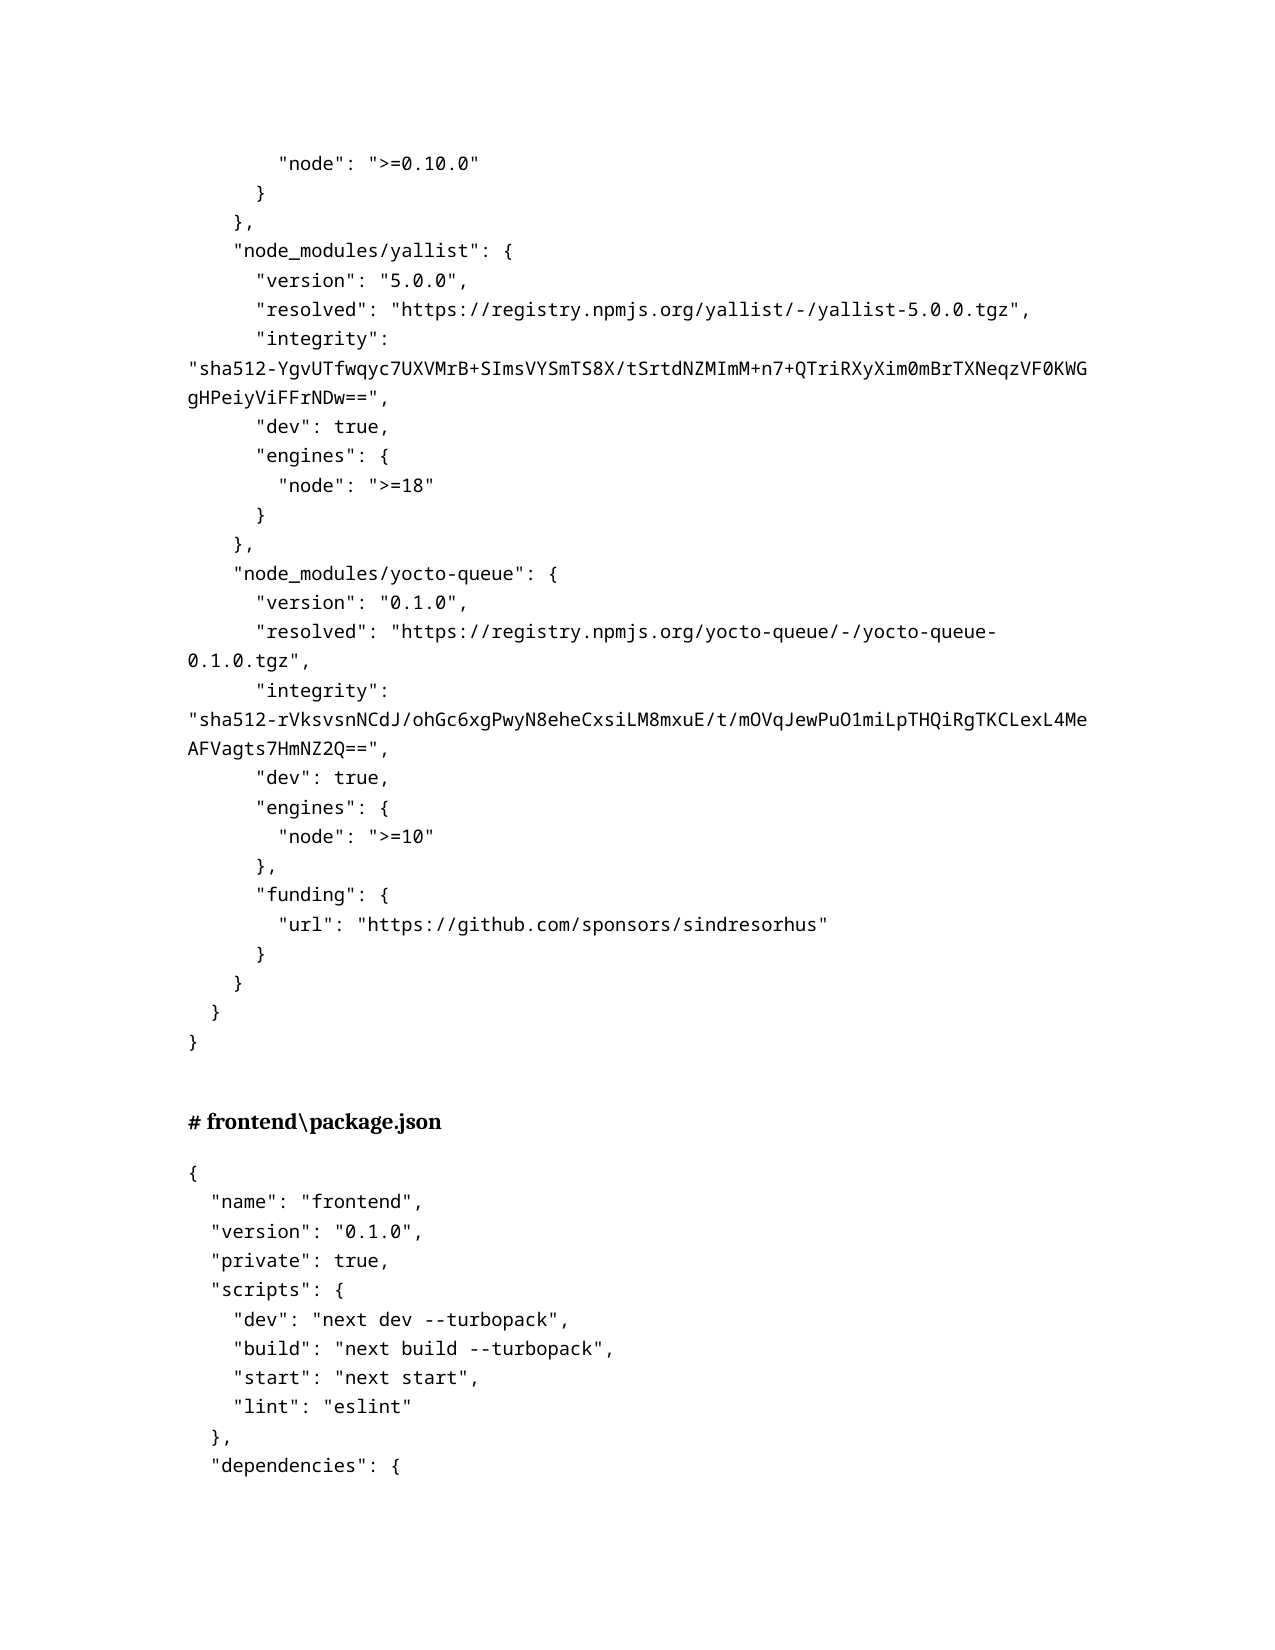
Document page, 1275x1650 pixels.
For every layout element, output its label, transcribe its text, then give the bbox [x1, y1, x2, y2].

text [187, 1159, 1087, 1478]
text # frontend\package.json [187, 1108, 1087, 1135]
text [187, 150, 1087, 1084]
